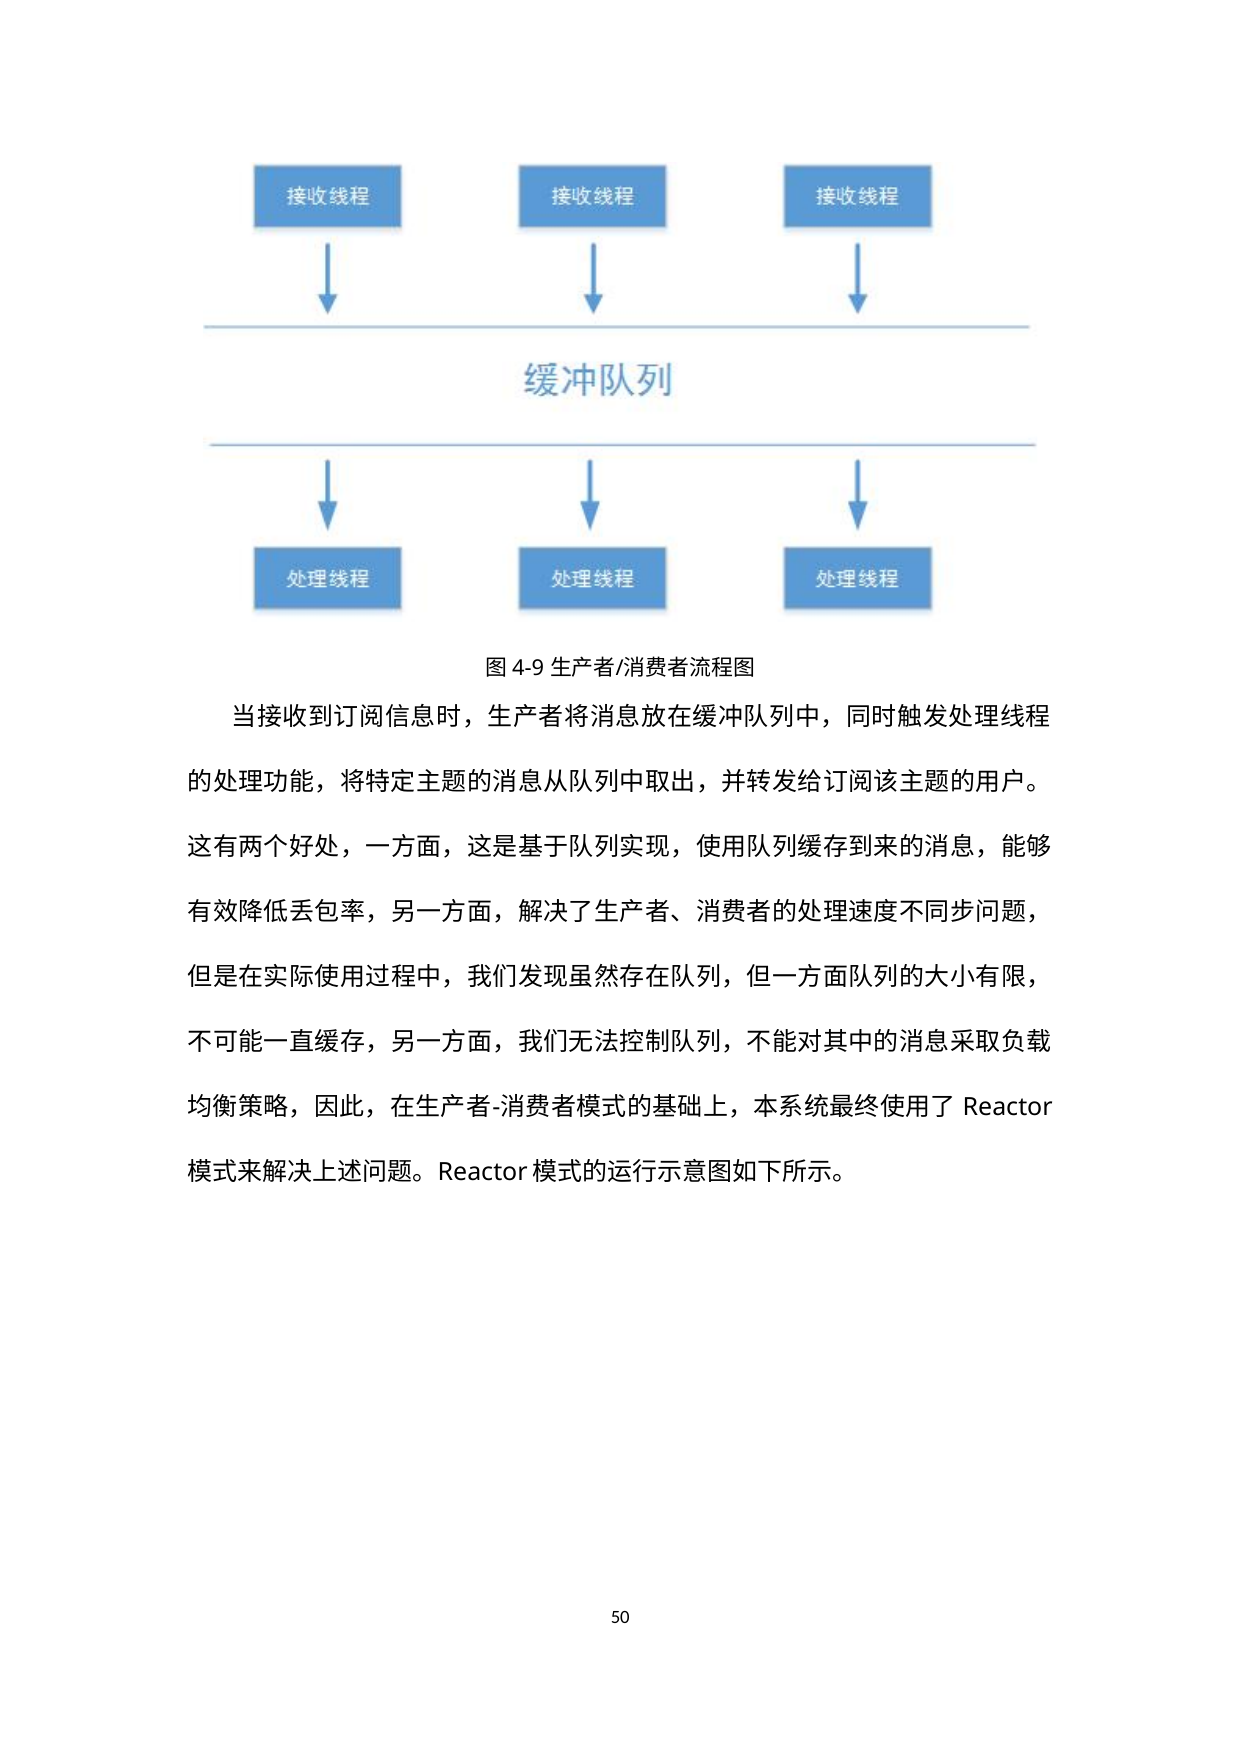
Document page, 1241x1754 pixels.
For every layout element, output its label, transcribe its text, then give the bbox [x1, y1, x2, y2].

picture [202, 162, 1038, 622]
text 当接收到订阅信息时，生产者将消息放在缓冲队列中，同时触发处理线程的处理功能，将特定主题的消息从队列中取出，并转发给订阅该主题的用户。这有两个好处，一方面，这是基于队列实现，使用队列缓存到来的消息，能够有效降低丢包率，另一方面，解决了生产者、消费者的处理速度不同步问题，但是在实际使用过程中，我们发现虽然存在队列，但一方面队列的大小有限，不可能一直缓存，另一方面，我们无法控制队列，不能对其中的消息采取负载均衡策略，因此，在生产者-消费者模式的基础上，本系统最终使用了Reactor模式来解决上述问题。Reactor模式的运行示意图如下所示。 [187, 682, 1053, 1202]
text 图4-9 生产者/消费者流程图 [187, 649, 1053, 682]
